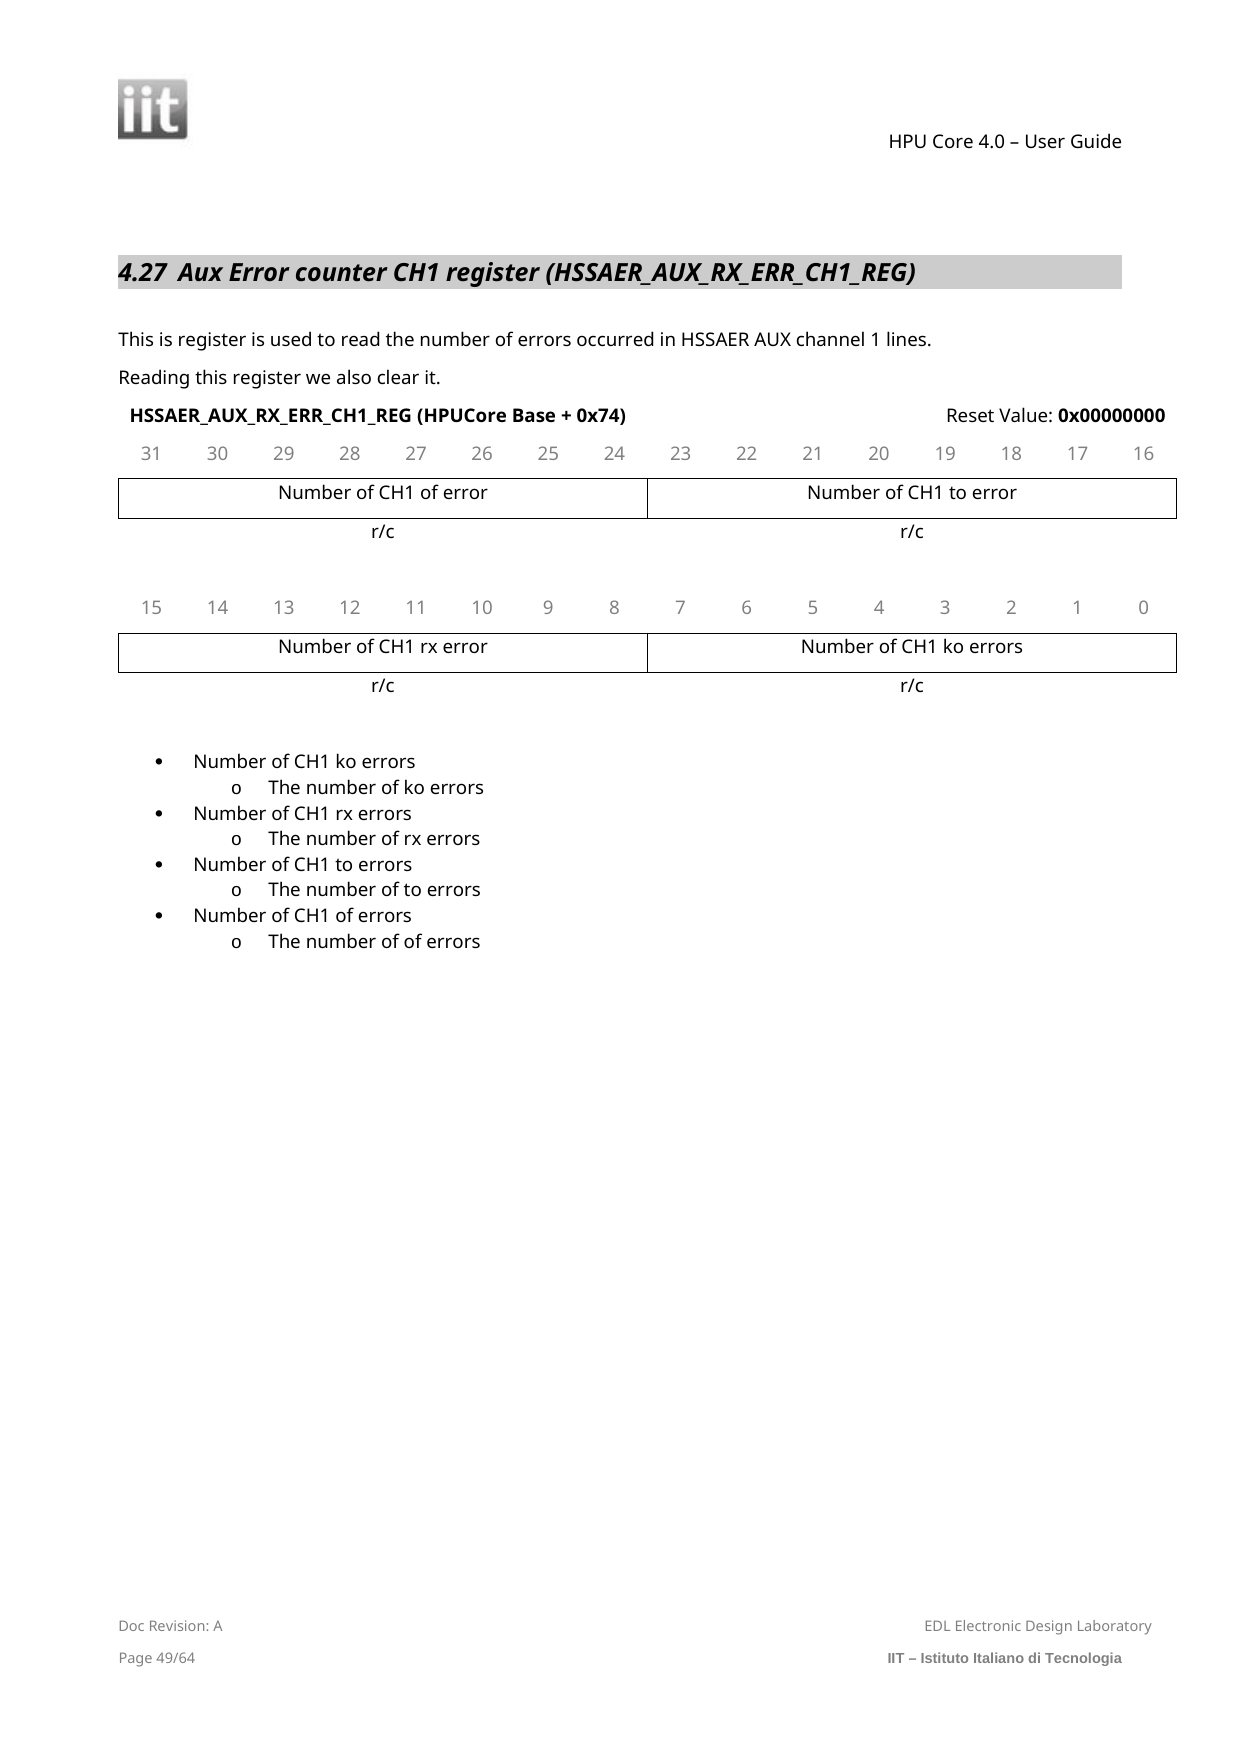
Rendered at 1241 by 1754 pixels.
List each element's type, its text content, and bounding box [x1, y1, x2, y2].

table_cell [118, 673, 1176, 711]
list Number of CH1 ko errors [156, 749, 1122, 774]
list Number of CH1 to errors [156, 851, 1122, 877]
list Number of CH1 rx errors [156, 800, 1122, 825]
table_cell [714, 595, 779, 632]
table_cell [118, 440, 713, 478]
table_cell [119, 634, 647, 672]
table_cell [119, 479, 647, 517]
text This is register is used to read the number of errors occurred in HSSAER AUX channel 1 lines. [118, 326, 1122, 352]
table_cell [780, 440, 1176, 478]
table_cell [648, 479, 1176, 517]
list The number of ko errors [231, 774, 1122, 800]
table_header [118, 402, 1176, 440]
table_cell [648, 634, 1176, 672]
list The number of to errors [231, 877, 1122, 902]
list The number of rx errors [231, 825, 1122, 851]
picture [118, 73, 194, 149]
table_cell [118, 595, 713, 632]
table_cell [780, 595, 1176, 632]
list The number of of errors [231, 928, 1122, 954]
subtitle Aux Error counter CH1 register (HSSAER_AUX_RX_ERR_CH1_REG) [118, 255, 1122, 289]
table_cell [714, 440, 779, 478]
list Number of CH1 of errors [156, 902, 1122, 928]
text Reading this register we also clear it. [118, 364, 1122, 390]
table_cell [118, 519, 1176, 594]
